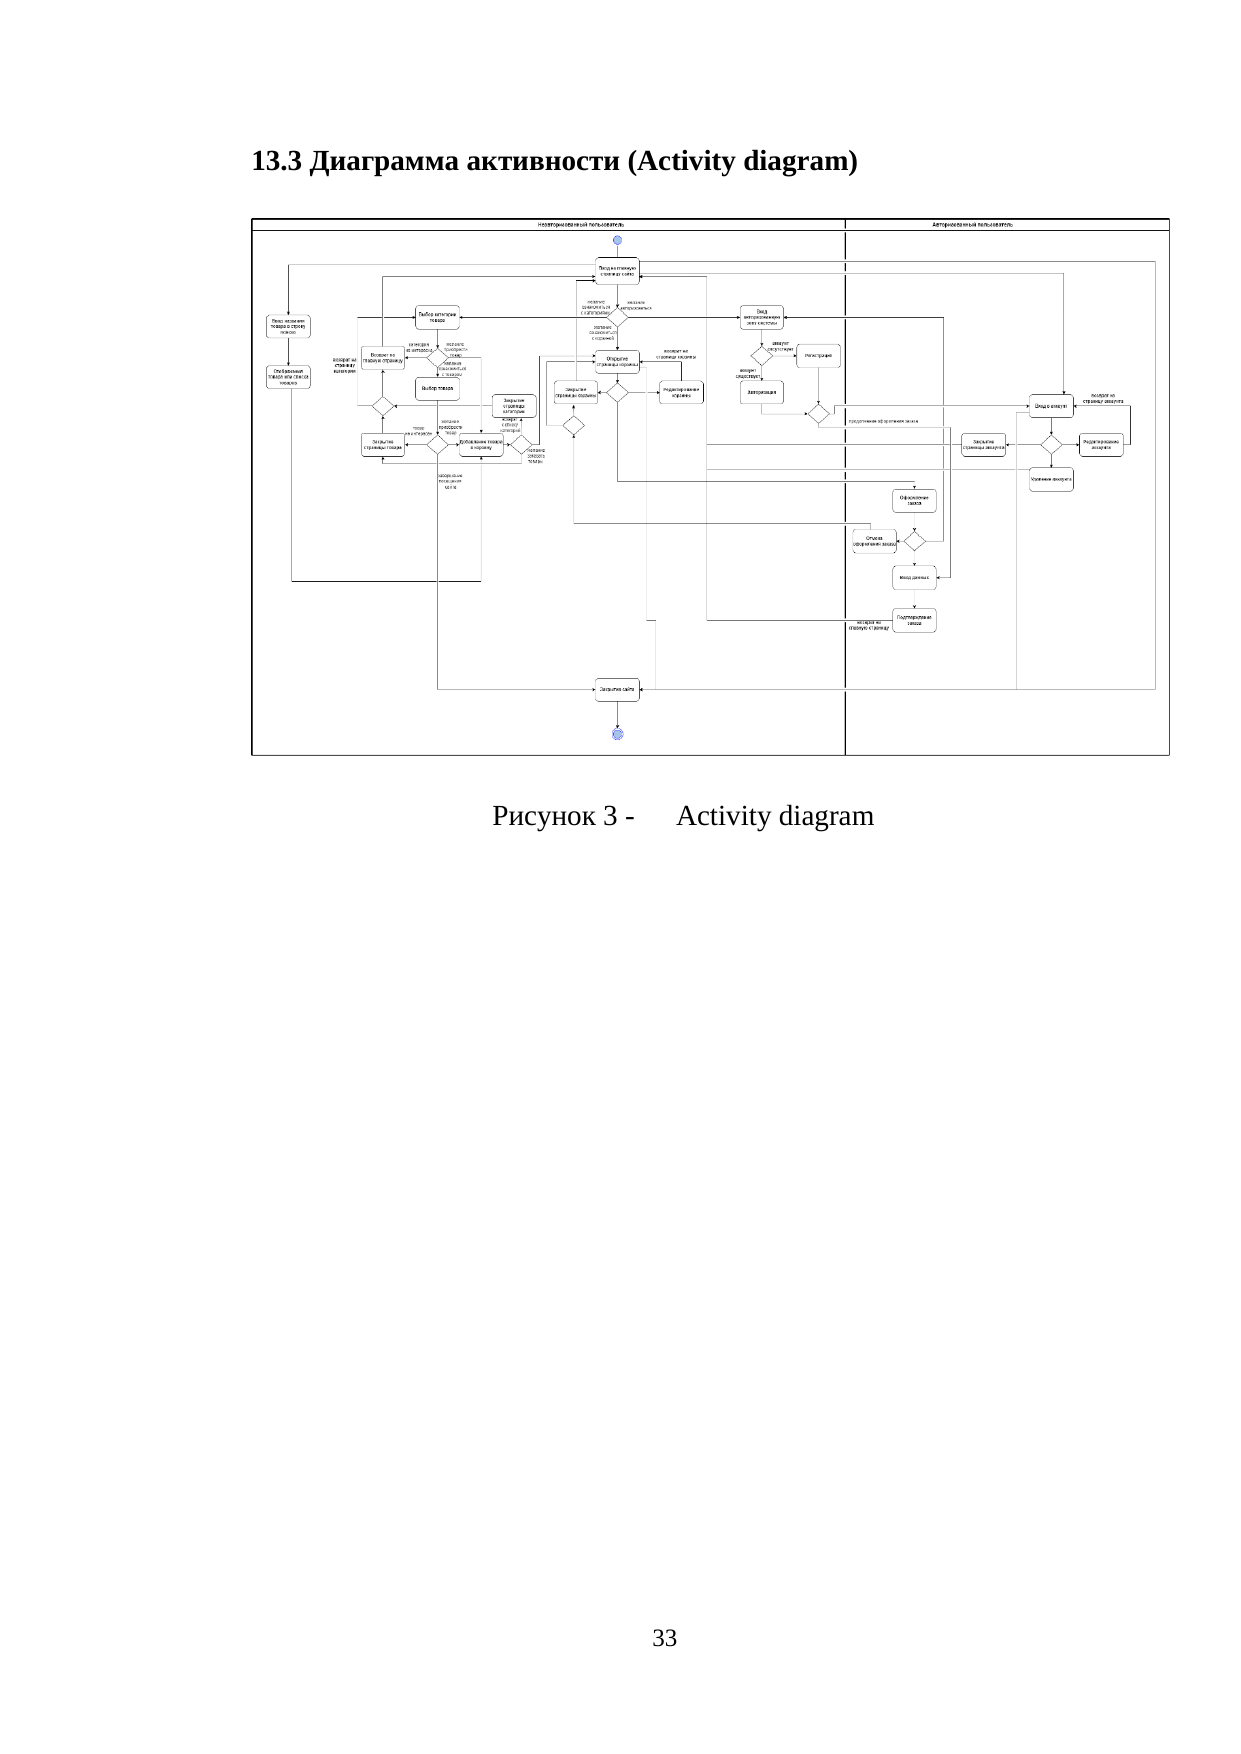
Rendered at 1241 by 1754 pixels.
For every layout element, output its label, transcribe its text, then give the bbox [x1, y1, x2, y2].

picture [251, 218, 1170, 756]
text Диаграмма активности (Activity diagram) [177, 143, 1152, 177]
text Activity diagram [215, 798, 1152, 831]
